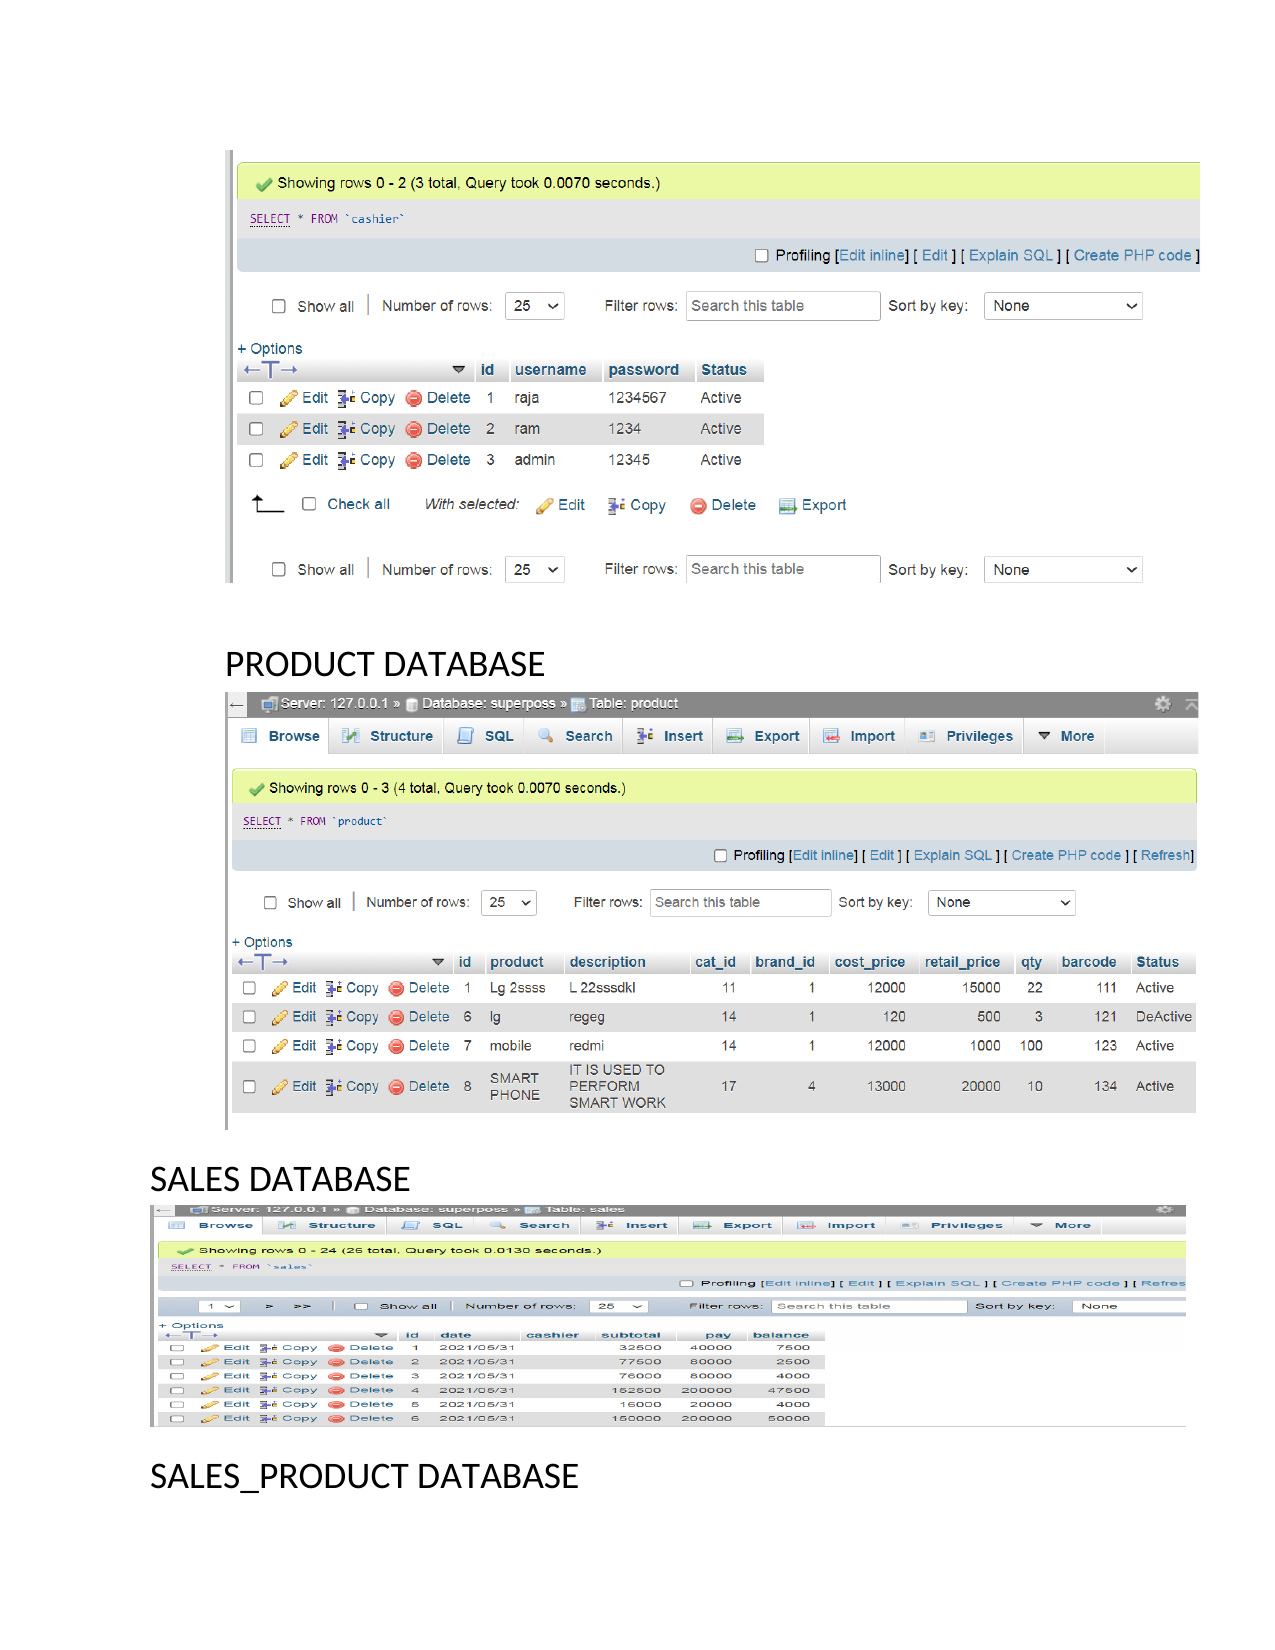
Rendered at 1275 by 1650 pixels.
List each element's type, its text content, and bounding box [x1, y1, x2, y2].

list PRODUCT DATABASE [225, 640, 1125, 686]
picture [150, 1205, 1186, 1427]
picture [225, 692, 1199, 1130]
picture [225, 150, 1200, 583]
text SALES DATABASE [150, 1155, 1125, 1205]
text SALES_PRODUCT DATABASE [150, 1452, 1125, 1498]
